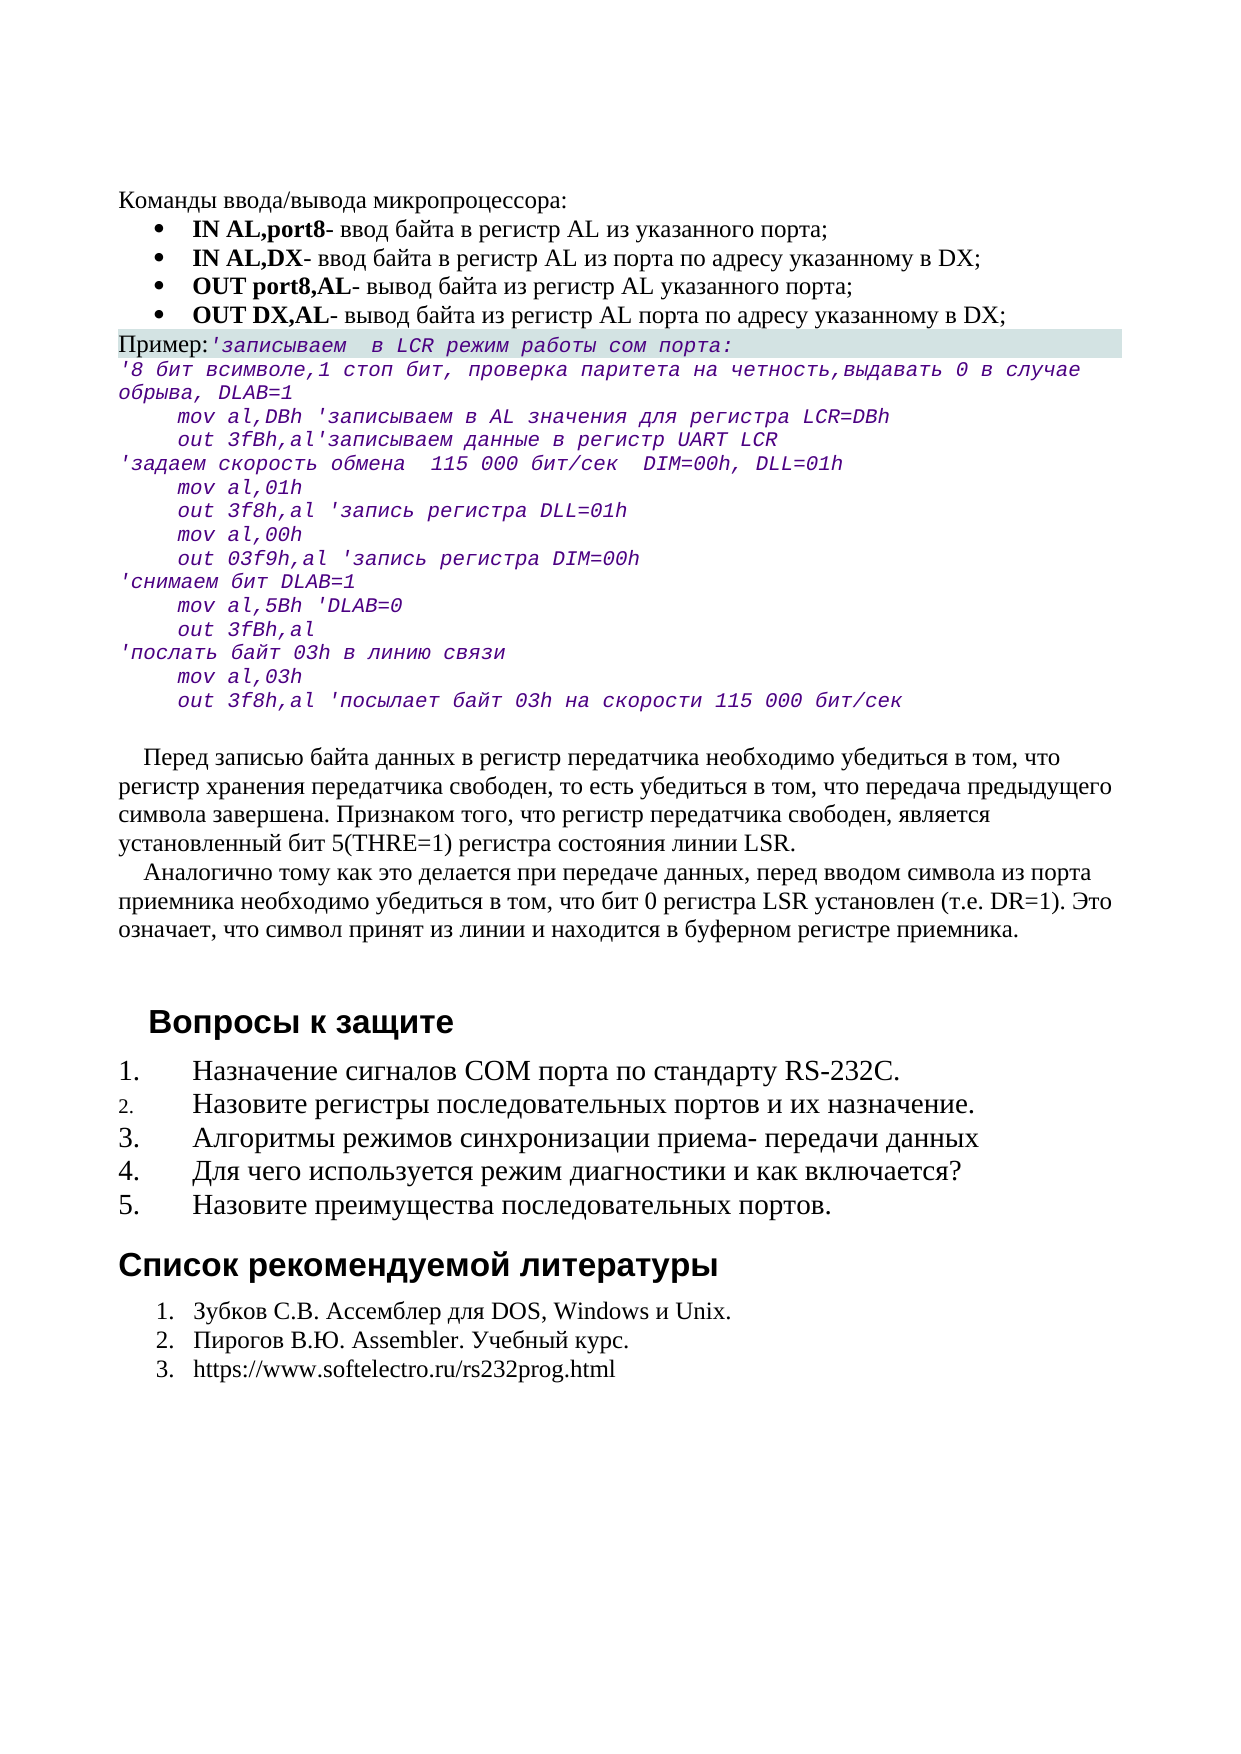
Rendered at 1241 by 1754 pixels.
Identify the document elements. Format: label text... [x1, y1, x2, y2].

list OUT DX,AL- вывод байта из регистр AL порта по адресу указанному в DX; [154, 300, 1122, 329]
text out 3fBh,al'записываем данные в регистр UART LCR [118, 429, 1122, 453]
text out 03f9h,al 'запись регистра DIM=00h [118, 548, 1122, 571]
text 'снимаем бит DLAB=1 [118, 571, 1122, 595]
text Пример:'записываем в LCR режим работы сом порта: [118, 329, 1122, 358]
list Назовите регистры последовательных портов и их назначение. [118, 1086, 1122, 1120]
list IN AL,DX- ввод байта в регистр AL из порта по адресу указанному в DX; [154, 243, 1122, 271]
list https://www.softelectro.ru/rs232prog.html [156, 1354, 1122, 1383]
text out 3f8h,al 'посылает байт 03h на скорости 115 000 бит/сек [118, 689, 1122, 713]
text out 3f8h,al 'запись регистра DLL=01h [118, 500, 1122, 524]
list Назначение сигналов СОМ порта по стандарту RS-232C. [118, 1053, 1122, 1086]
list Алгоритмы режимов синхронизации приема- передачи данных [118, 1120, 1122, 1153]
list Для чего используется режим диагностики и как включается? [118, 1153, 1122, 1187]
text mov al,00h [118, 524, 1122, 548]
text mov al,01h [118, 477, 1122, 500]
text '8 бит всимволе,1 стоп бит, проверка паритета на четность,выдавать 0 в случае обрыва, DLAB=1 [118, 358, 1122, 406]
list OUT port8,AL- вывод байта из регистр AL указанного порта; [154, 271, 1122, 300]
text Команды ввода/вывода микропроцессора: [118, 185, 1122, 214]
text mov al,03h [118, 666, 1122, 689]
list Пирогов В.Ю. Assembler. Учебный курс. [156, 1325, 1122, 1354]
text 'послать байт 03h в линию связи [118, 642, 1122, 666]
list Зубков С.В. Ассемблер для DOS, Windows и Unix. [156, 1296, 1122, 1325]
list IN AL,port8- ввод байта в регистр AL из указанного порта; [154, 214, 1122, 243]
text out 3fBh,al [118, 619, 1122, 642]
list Назовите преимущества последовательных портов. [118, 1187, 1122, 1220]
text mov al,DBh 'записываем в AL значения для регистра LCR=DBh [118, 406, 1122, 429]
subtitle Список рекомендуемой литературы [118, 1245, 1122, 1284]
subtitle Вопросы к защите [148, 1002, 1122, 1040]
text 'задаем скорость обмена 115 000 бит/сек DIM=00h, DLL=01h [118, 453, 1122, 477]
text Перед записью байта данных в регистр передатчика необходимо убедиться в том, что регистр хранения передатчика свободен, то есть убедиться в том, что передача предыдущего символа завершена. Признаком того, что регистр передатчика свободен, является установленный бит 5(THRE=1) регистра состояния линии LSR. Аналогично тому как это делается при передаче данных, перед вводом символа из порта приемника необходимо убедиться в том, что бит 0 регистра LSR установлен (т.е. DR=1). Это означает, что символ принят из линии и находится в буферном регистре приемника. [118, 742, 1122, 943]
text mov al,5Bh 'DLAB=0 [118, 595, 1122, 619]
